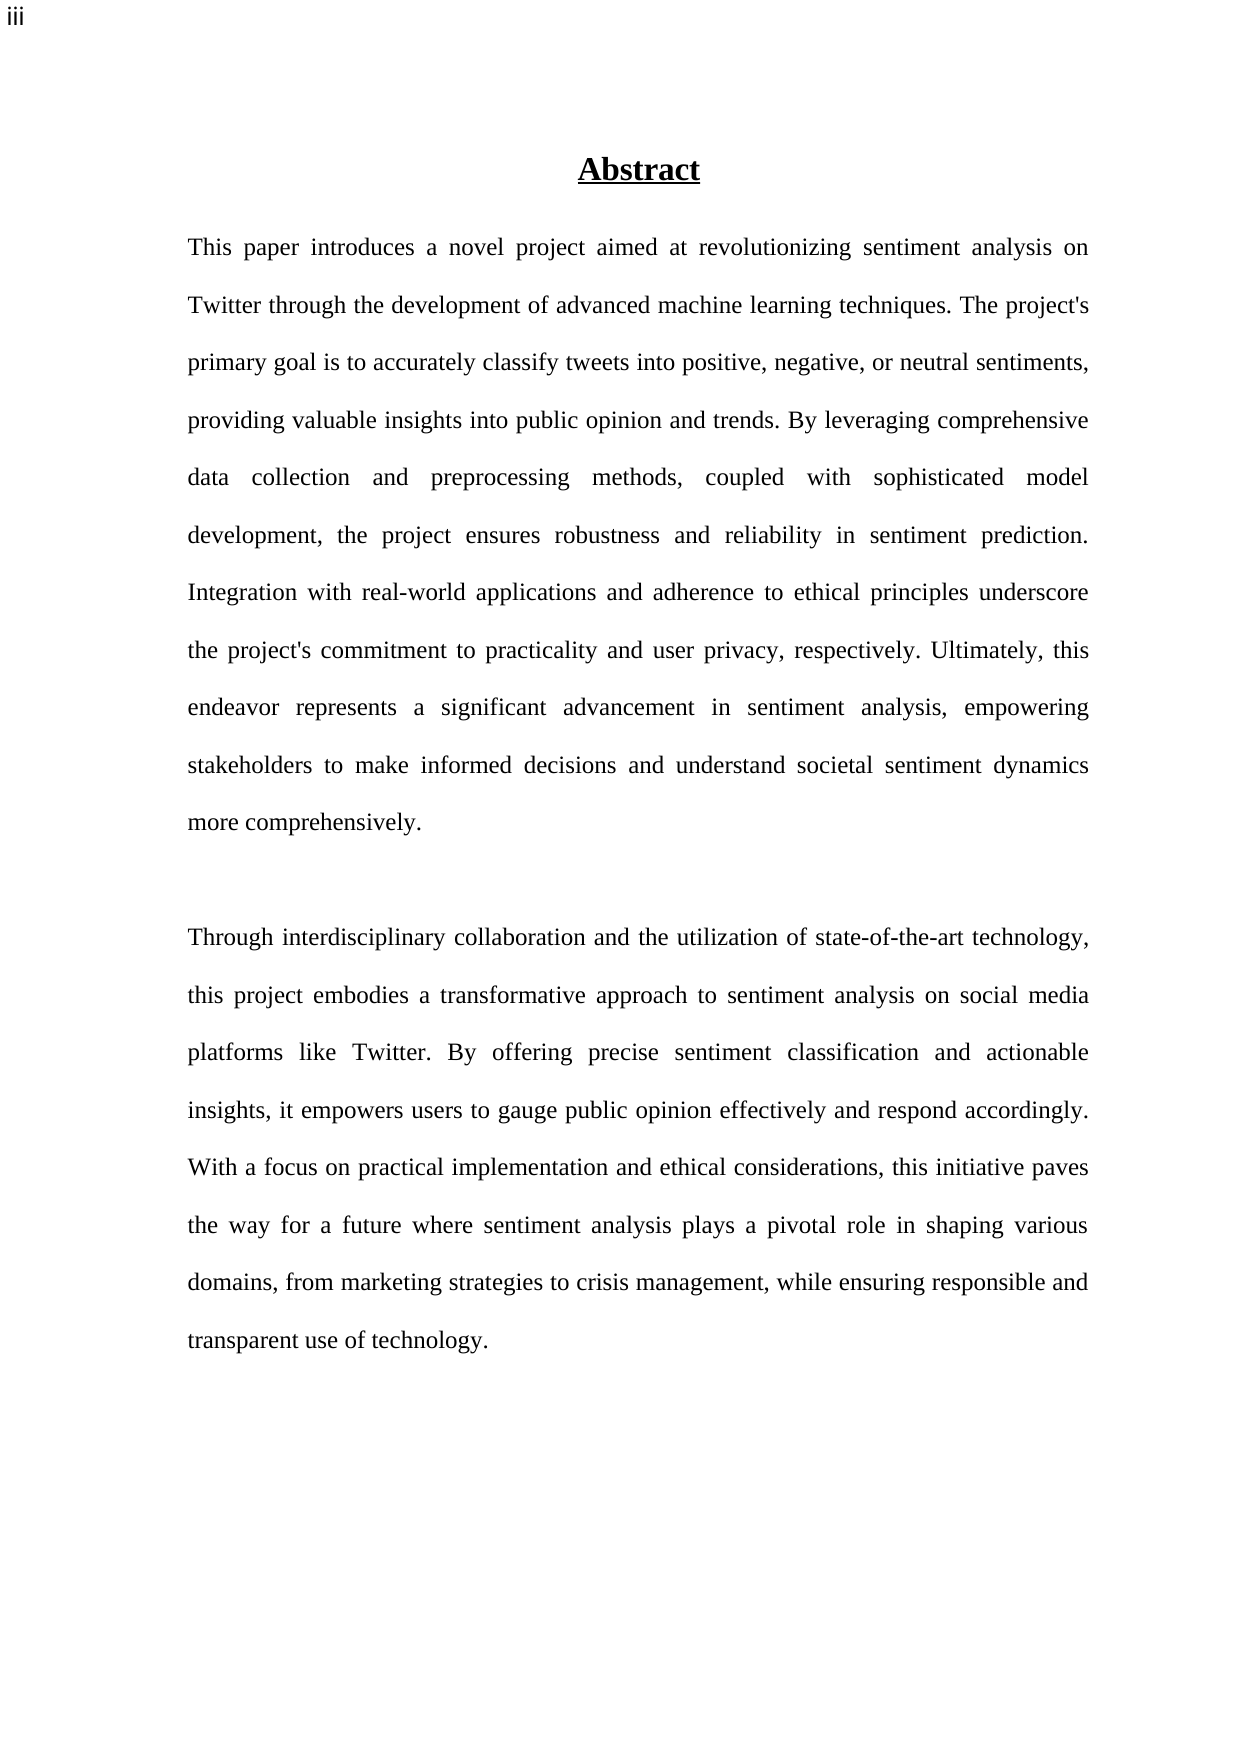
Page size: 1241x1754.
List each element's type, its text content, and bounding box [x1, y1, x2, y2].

subtitle Abstract [175, 149, 1102, 187]
text Through interdisciplinary collaboration and the utilization of state-of-the-art technology, this project embodies a transformative approach to sentiment analysis on social media platforms like Twitter. By offering precise sentiment classification and actionable insights, it empowers users to gauge public opinion effectively and respond accordingly. With a focus on practical implementation and ethical considerations, this initiative paves the way for a future where sentiment analysis plays a pivotal role in shaping various domains, from marketing strategies to crisis management, while ensuring responsible and transparent use of technology. [187, 922, 1090, 1354]
text This paper introduces a novel project aimed at revolutionizing sentiment analysis on Twitter through the development of advanced machine learning techniques. The project's primary goal is to accurately classify tweets into positive, negative, or neutral sentiments, providing valuable insights into public opinion and trends. By leveraging comprehensive data collection and preprocessing methods, coupled with sophisticated model development, the project ensures robustness and reliability in sentiment prediction. Integration with real-world applications and adherence to ethical principles underscore the project's commitment to practicality and user privacy, respectively. Ultimately, this endeavor represents a significant advancement in sentiment analysis, empowering stakeholders to make informed decisions and understand societal sentiment dynamics more comprehensively. [187, 232, 1090, 836]
